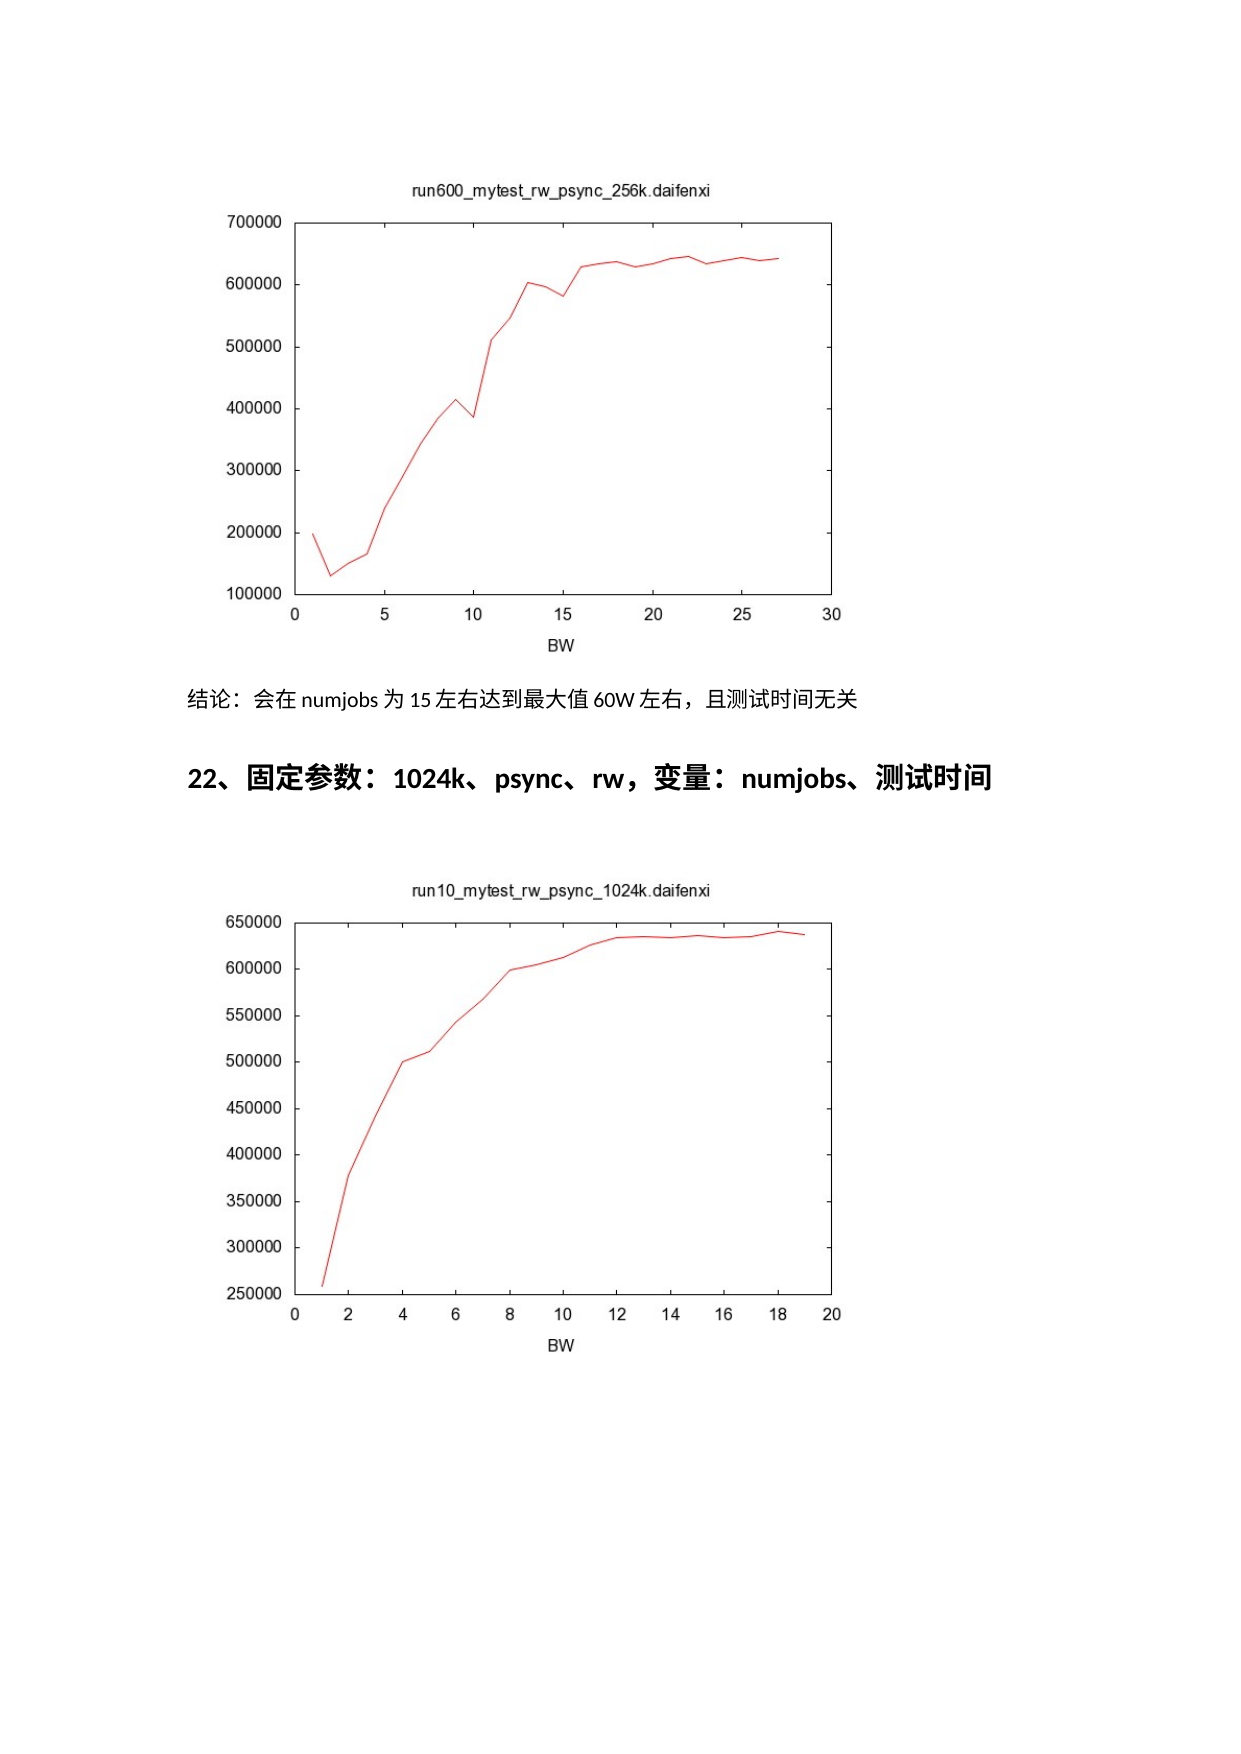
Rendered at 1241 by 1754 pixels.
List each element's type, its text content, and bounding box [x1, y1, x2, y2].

text 结论：会在numjobs为15左右达到最大值60W左右，且测试时间无关 [187, 682, 1053, 714]
picture [187, 862, 855, 1362]
subtitle 固定参数：1024k、psync、rw，变量：numjobs、测试时间 [187, 744, 1053, 809]
picture [187, 162, 855, 662]
